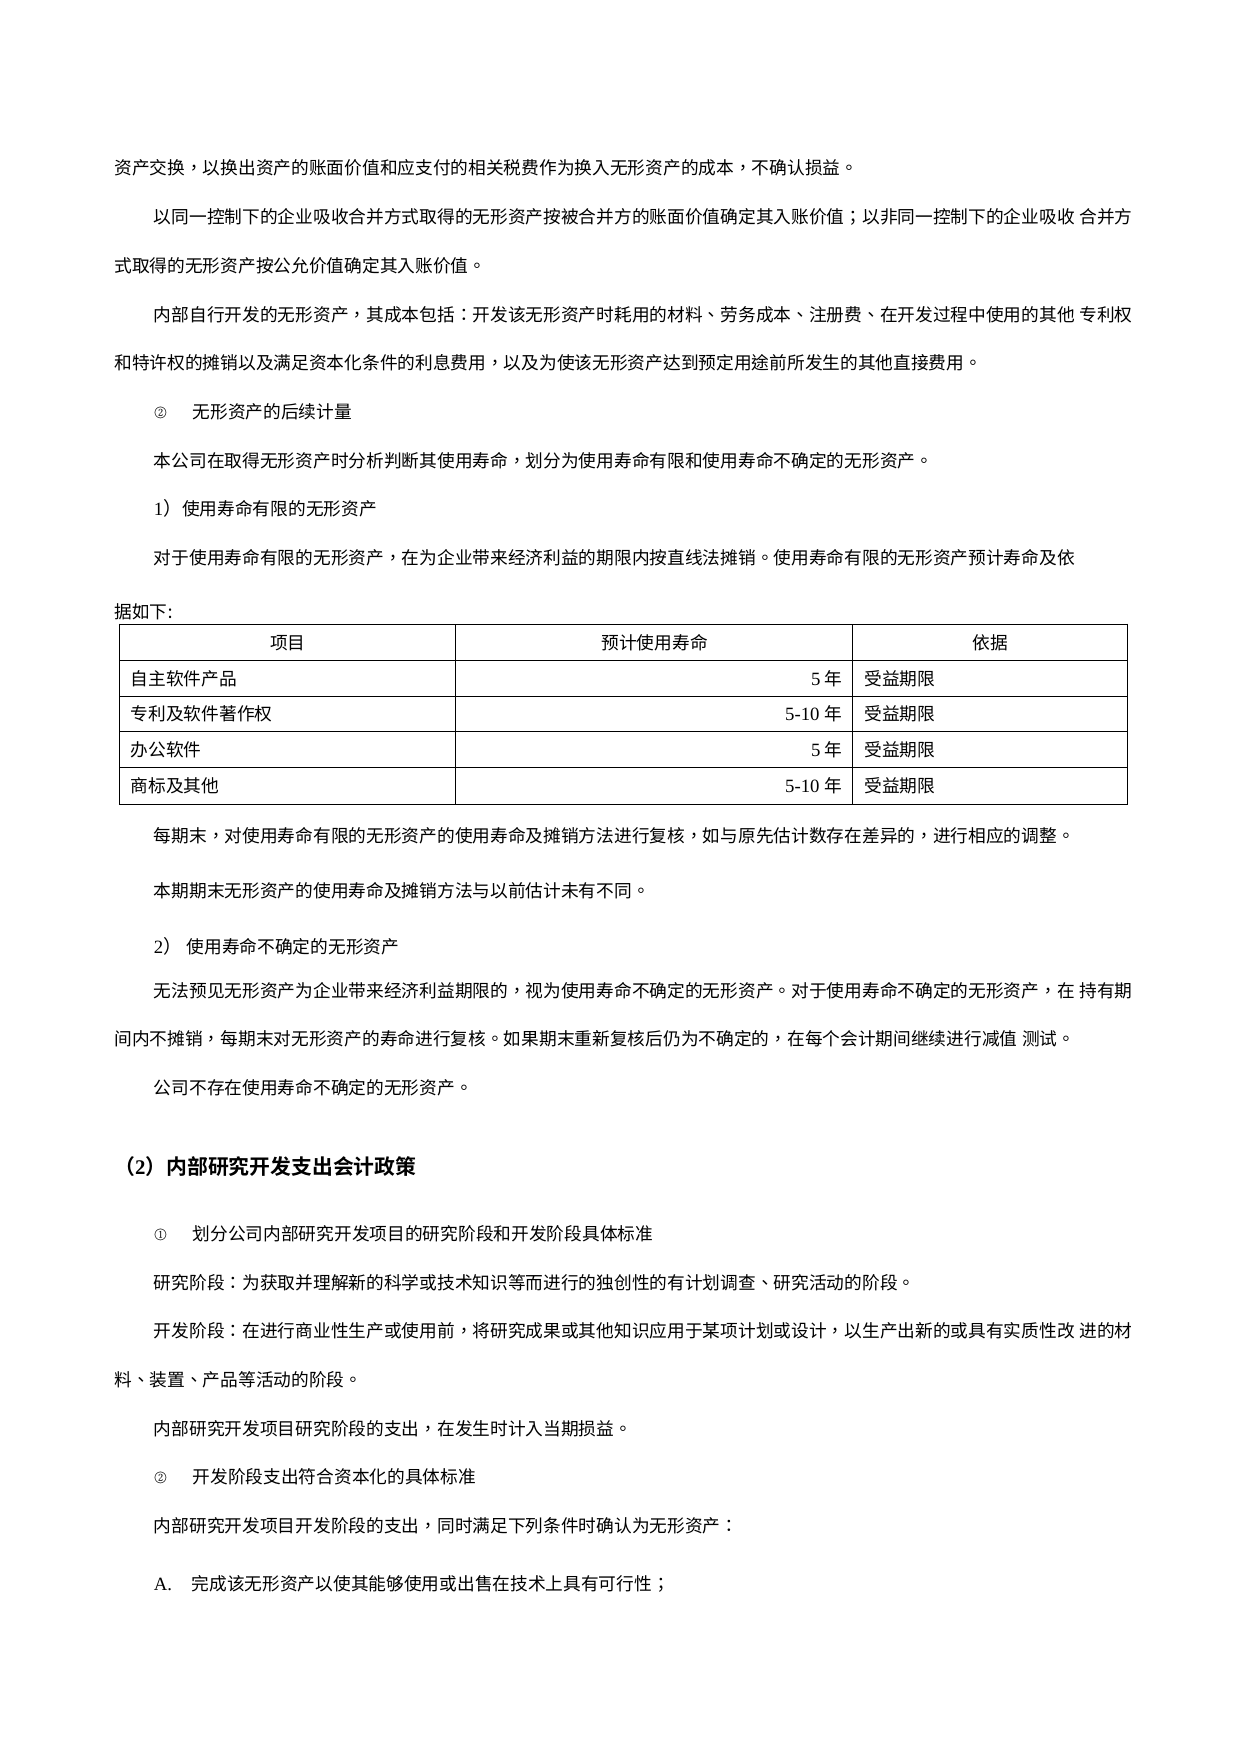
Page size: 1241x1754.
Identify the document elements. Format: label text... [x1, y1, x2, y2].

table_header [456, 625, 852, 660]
list 开发阶段支出符合资本化的具体标准 [114, 1445, 1133, 1493]
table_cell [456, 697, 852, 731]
list 完成该无形资产以使其能够使用或出售在技术上具有可行性； [114, 1571, 1133, 1596]
text 内部自行开发的无形资产，其成本包括：开发该无形资产时耗用的材料、劳务成本、注册费、在开发过程中使用的其他 专利权和特许权的摊销以及满足资本化条件的利息费用，以及为使该无形资产达到预定用途前所发生的其他直接费用。 [114, 282, 1133, 379]
text 每期末，对使用寿命有限的无形资产的使用寿命及摊销方法进行复核，如与原先估计数存在差异的，进行相应的调整。 [114, 823, 1133, 847]
subtitle （2）内部研究开发支出会计政策 [114, 1152, 1133, 1181]
text 本公司在取得无形资产时分析判断其使用寿命，划分为使用寿命有限和使用寿命不确定的无形资产。 [114, 428, 1133, 477]
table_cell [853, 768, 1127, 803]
text 对于使用寿命有限的无形资产，在为企业带来经济利益的期限内按直线法摊销。使用寿命有限的无形资产预计寿命及依 [114, 526, 1133, 574]
text 内部研究开发项目开发阶段的支出，同时满足下列条件时确认为无形资产： [114, 1493, 1133, 1542]
text 无法预见无形资产为企业带来经济利益期限的，视为使用寿命不确定的无形资产。对于使用寿命不确定的无形资产，在 持有期间内不摊销，每期末对无形资产的寿命进行复核。如果期末重新复核后仍为不确定的，在每个会计期间继续进行减值 测试。 [114, 958, 1133, 1055]
text 1）使用寿命有限的无形资产 [114, 477, 1133, 526]
text 开发阶段：在进行商业性生产或使用前，将研究成果或其他知识应用于某项计划或设计，以生产出新的或具有实质性改 进的材料、装置、产品等活动的阶段。 [114, 1299, 1133, 1396]
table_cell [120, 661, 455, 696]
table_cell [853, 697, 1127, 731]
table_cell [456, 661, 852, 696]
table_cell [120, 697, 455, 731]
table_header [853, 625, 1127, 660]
text 本期期末无形资产的使用寿命及摊销方法与以前估计未有不同。 [114, 879, 1133, 903]
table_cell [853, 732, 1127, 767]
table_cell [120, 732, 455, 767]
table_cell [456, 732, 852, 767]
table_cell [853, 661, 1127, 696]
text 研究阶段：为获取并理解新的科学或技术知识等而进行的独创性的有计划调查、研究活动的阶段。 [114, 1250, 1133, 1299]
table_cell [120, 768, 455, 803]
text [114, 136, 1133, 184]
text 据如下: [114, 599, 1133, 623]
text 以同一控制下的企业吸收合并方式取得的无形资产按被合并方的账面价值确定其入账价值；以非同一控制下的企业吸收 合并方式取得的无形资产按公允价值确定其入账价值。 [114, 184, 1133, 282]
list 无形资产的后续计量 [114, 379, 1133, 428]
text 2） 使用寿命不确定的无形资产 [114, 934, 1133, 958]
text 公司不存在使用寿命不确定的无形资产。 [114, 1055, 1133, 1104]
text 内部研究开发项目研究阶段的支出，在发生时计入当期损益。 [114, 1396, 1133, 1445]
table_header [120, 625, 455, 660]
list 划分公司内部研究开发项目的研究阶段和开发阶段具体标准 [114, 1201, 1133, 1250]
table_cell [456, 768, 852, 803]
